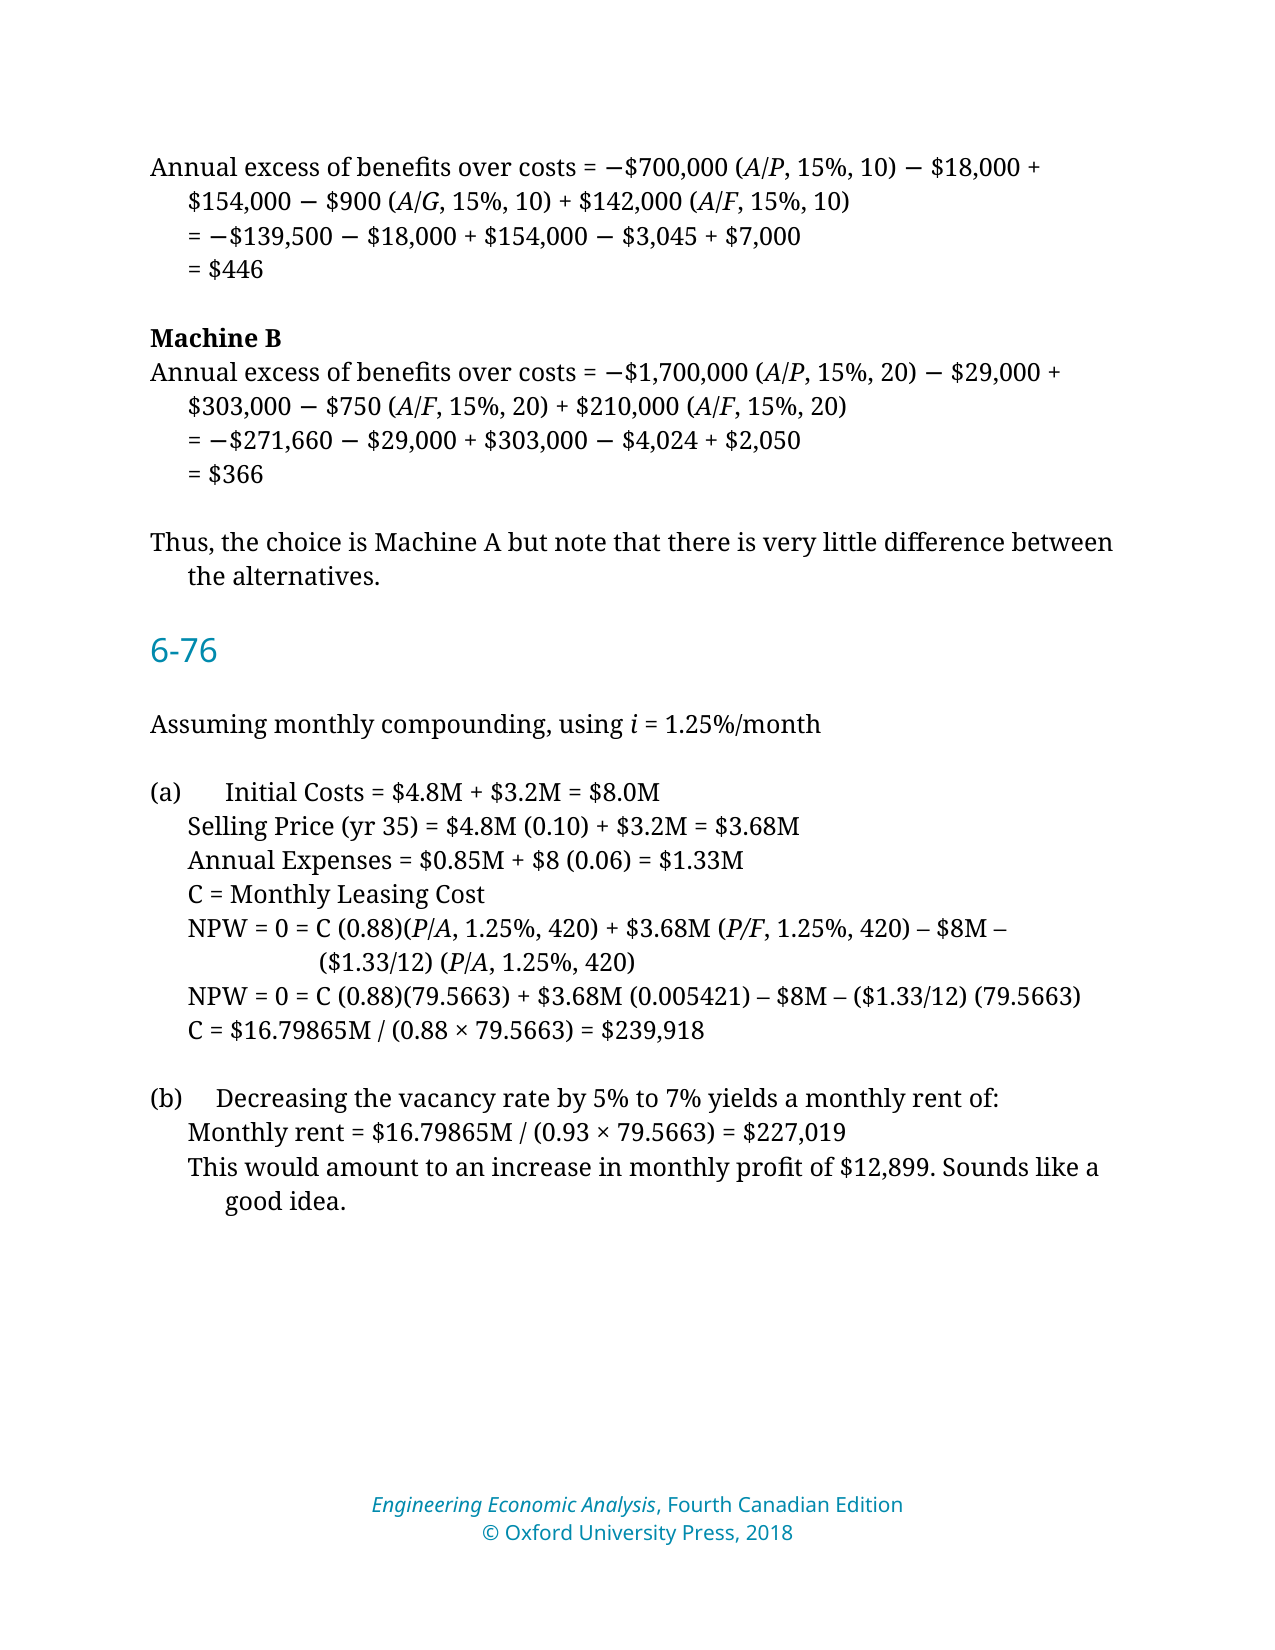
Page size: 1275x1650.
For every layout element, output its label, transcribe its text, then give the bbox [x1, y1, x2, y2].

text 6-76 [150, 627, 1125, 672]
text C = Monthly Leasing Cost [150, 877, 1125, 911]
text = −$139,500 − $18,000 + $154,000 − $3,045 + $7,000 [150, 218, 1125, 252]
text Selling Price (yr 35) = $4.8M (0.10) + $3.2M = $3.68M [150, 808, 1125, 843]
text Annual Expenses = $0.85M + $8 (0.06) = $1.33M [150, 843, 1125, 877]
text Assuming monthly compounding, using i = 1.25%/month [150, 706, 1125, 740]
text Machine B [150, 320, 1125, 354]
text Annual excess of benefits over costs = −$1,700,000 (A/P, 15%, 20) − $29,000 + $303,000 − $750 (A/F, 15%, 20) + $210,000 (A/F, 15%, 20) [150, 354, 1125, 422]
text Thus, the choice is Machine A but note that there is very little difference between the alternatives. [150, 525, 1125, 593]
text (a) Initial Costs = $4.8M + $3.2M = $8.0M [150, 774, 1125, 808]
text NPW = 0 = C (0.88)(79.5663) + $3.68M (0.005421) – $8M – ($1.33/12) (79.5663) [150, 979, 1125, 1013]
text This would amount to an increase in monthly profit of $12,899. Sounds like a good idea. [187, 1149, 1125, 1217]
text (b) Decreasing the vacancy rate by 5% to 7% yields a monthly rent of: [150, 1081, 1125, 1115]
text = −$271,660 − $29,000 + $303,000 − $4,024 + $2,050 [150, 422, 1125, 457]
text C = $16.79865M / (0.88 × 79.5663) = $239,918 [150, 1013, 1125, 1047]
text Monthly rent = $16.79865M / (0.93 × 79.5663) = $227,019 [187, 1115, 1125, 1149]
text = $446 [150, 252, 1125, 286]
text NPW = 0 = C (0.88)(P/A, 1.25%, 420) + $3.68M (P/F, 1.25%, 420) – $8M – ($1.33/12) (P/A, 1.25%, 420) [150, 911, 1125, 979]
text Annual excess of benefits over costs = −$700,000 (A/P, 15%, 10) − $18,000 + $154,000 − $900 (A/G, 15%, 10) + $142,000 (A/F, 15%, 10) [150, 150, 1125, 218]
text = $366 [150, 457, 1125, 491]
